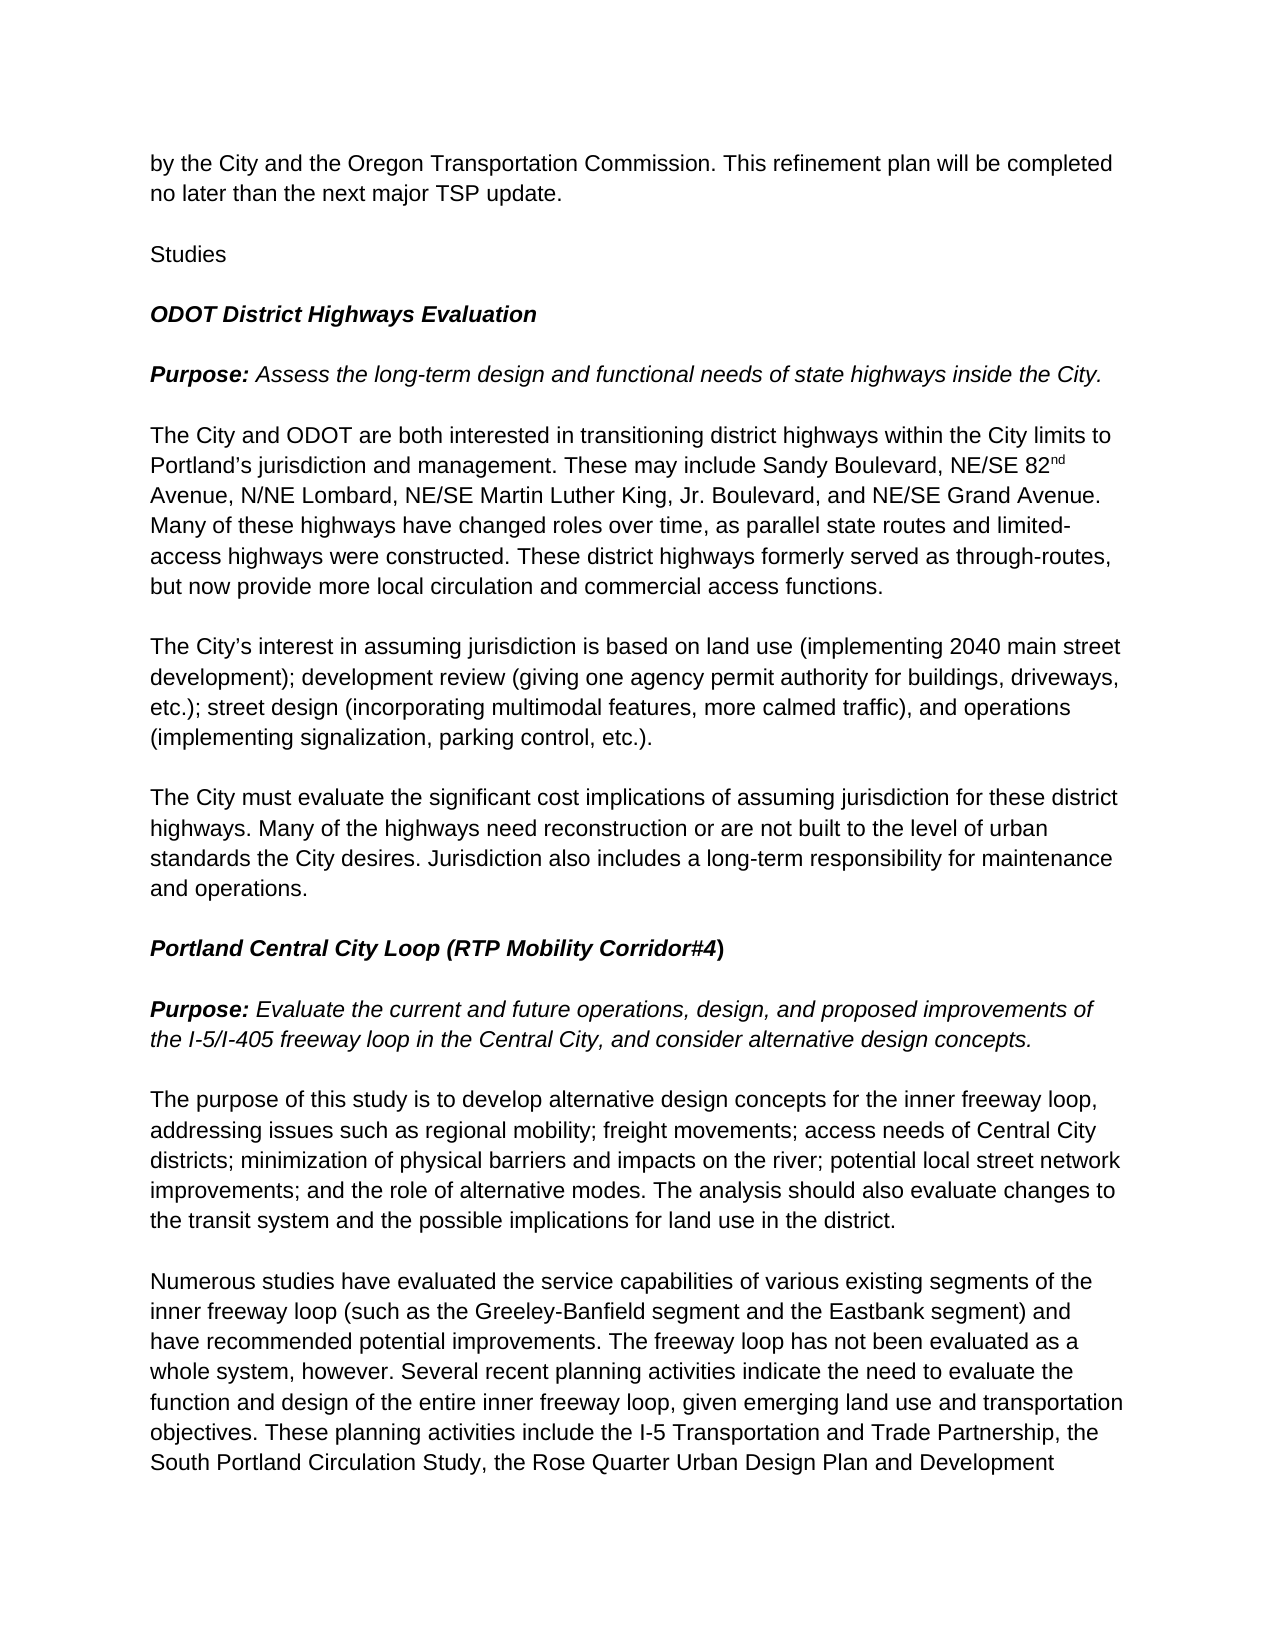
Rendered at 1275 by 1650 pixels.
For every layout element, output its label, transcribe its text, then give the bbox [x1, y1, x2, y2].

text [150, 1268, 1125, 1475]
text The City’s interest in assuming jurisdiction is based on land use (implementing 2040 main street development); development review (giving one agency permit authority for buildings, driveways, etc.); street design (incorporating multimodal features, more calmed traffic), and operations (implementing signalization, parking control, etc.). [150, 633, 1125, 750]
text Studies [150, 241, 1125, 267]
text The City and ODOT are both interested in transitioning district highways within the City limits to Portland’s jurisdiction and management. These may include Sandy Boulevard, NE/SE 82nd Avenue, N/NE Lombard, NE/SE Martin Luther King, Jr. Boulevard, and NE/SE Grand Avenue. Many of these highways have changed roles over time, as parallel state routes and limited-access highways were constructed. These district highways formerly served as through-routes, but now provide more local circulation and commercial access functions. [150, 422, 1125, 599]
text Portland Central City Loop (RTP Mobility Corridor#4) [150, 935, 1125, 962]
text ODOT District Highways Evaluation [150, 301, 1125, 327]
text The City must evaluate the significant cost implications of assuming jurisdiction for these district highways. Many of the highways need reconstruction or are not built to the level of urban standards the City desires. Jurisdiction also includes a long-term responsibility for maintenance and operations. [150, 784, 1125, 901]
text Purpose: Evaluate the current and future operations, design, and proposed improvements of the I-5/I-405 freeway loop in the Central City, and consider alternative design concepts. [150, 996, 1125, 1052]
text Purpose: Assess the long-term design and functional needs of state highways inside the City. [150, 361, 1125, 388]
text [150, 150, 1125, 207]
text The purpose of this study is to develop alternative design concepts for the inner freeway loop, addressing issues such as regional mobility; freight movements; access needs of Central City districts; minimization of physical barriers and impacts on the river; potential local street network improvements; and the role of alternative modes. The analysis should also evaluate changes to the transit system and the possible implications for land use in the district. [150, 1086, 1125, 1234]
